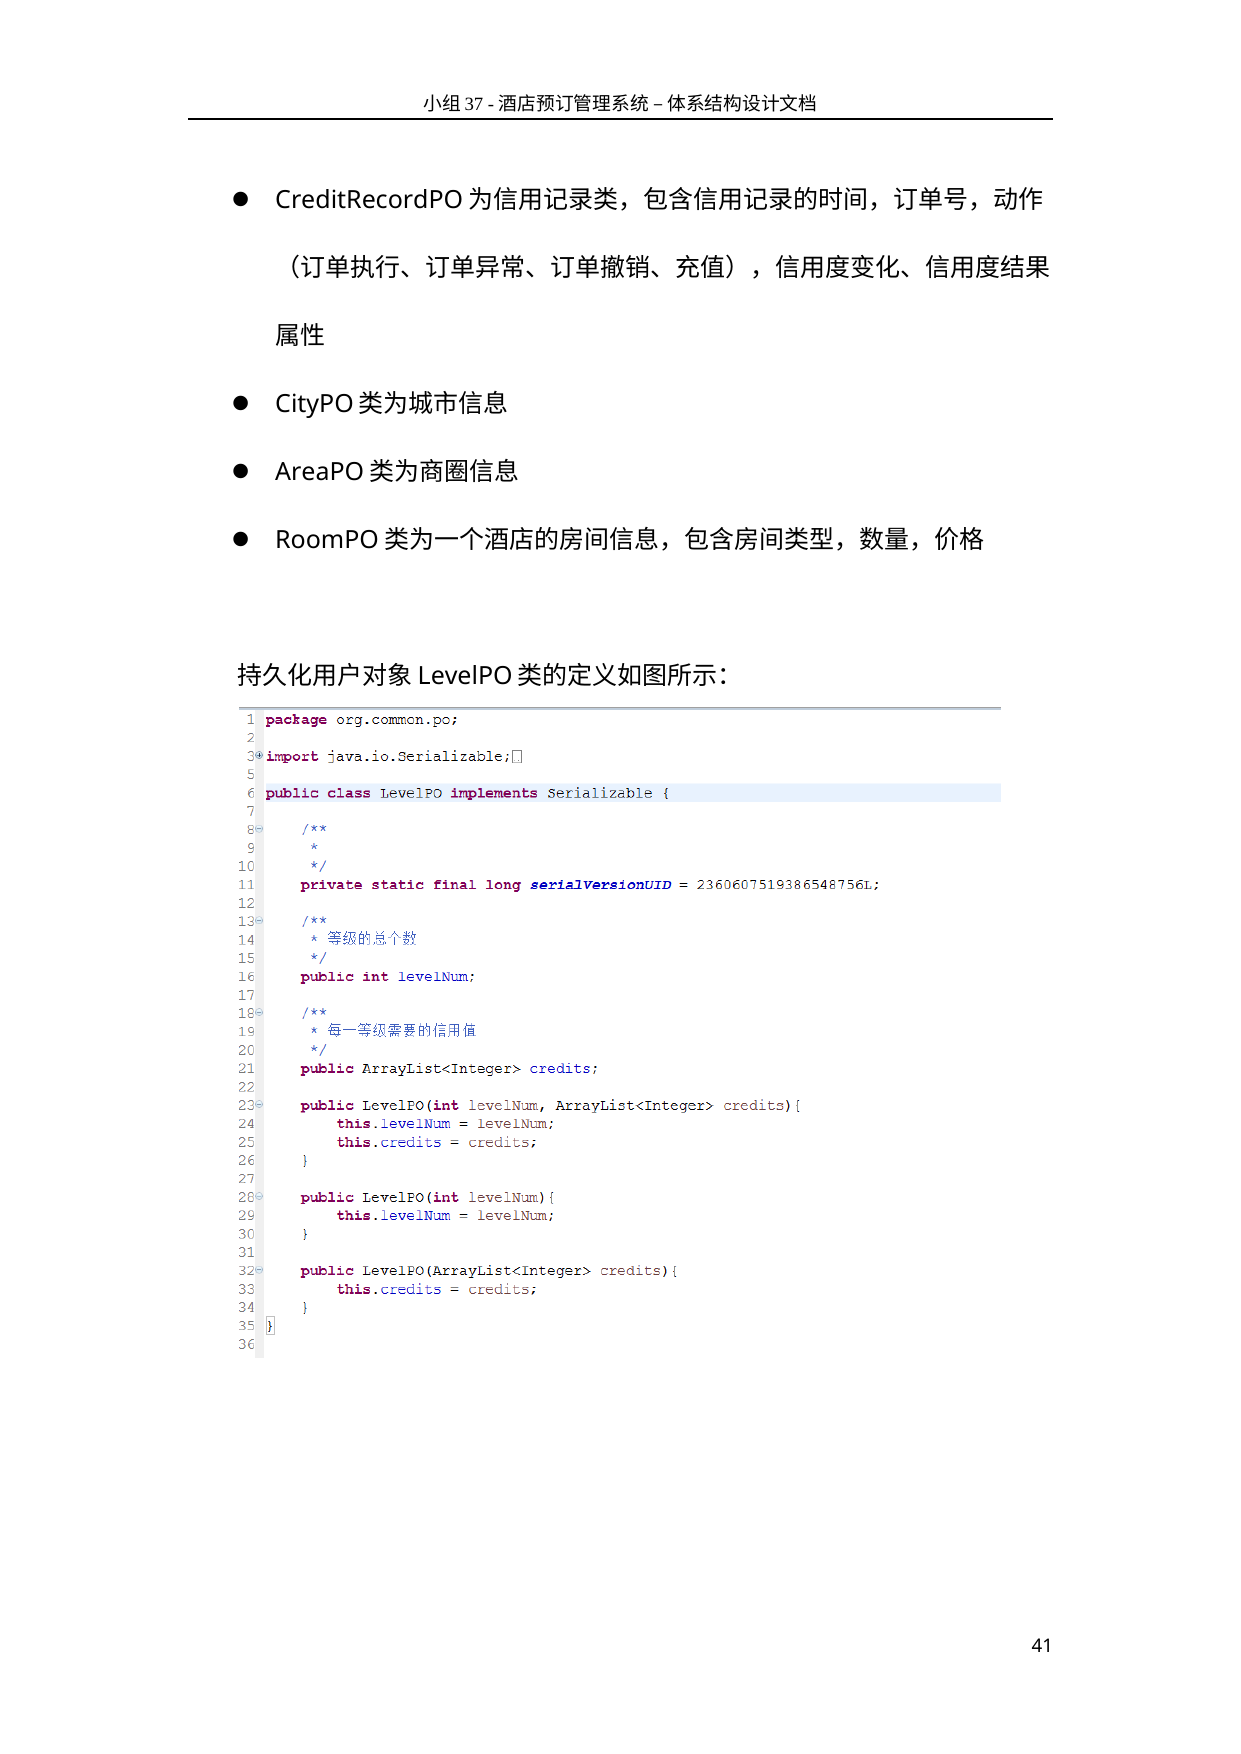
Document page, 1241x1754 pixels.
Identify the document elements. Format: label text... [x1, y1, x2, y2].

picture [239, 707, 1001, 1358]
list CityPO类为城市信息 [231, 368, 1053, 436]
list AreaPO类为商圈信息 [231, 436, 1053, 503]
list RoomPO类为一个酒店的房间信息，包含房间类型，数量，价格 [231, 503, 1053, 571]
list CreditRecordPO为信用记录类，包含信用记录的时间，订单号，动作（订单执行、订单异常、订单撤销、充值），信用度变化、信用度结果属性 [231, 164, 1053, 368]
text 持久化用户对象LevelPO类的定义如图所示： [187, 639, 1053, 707]
